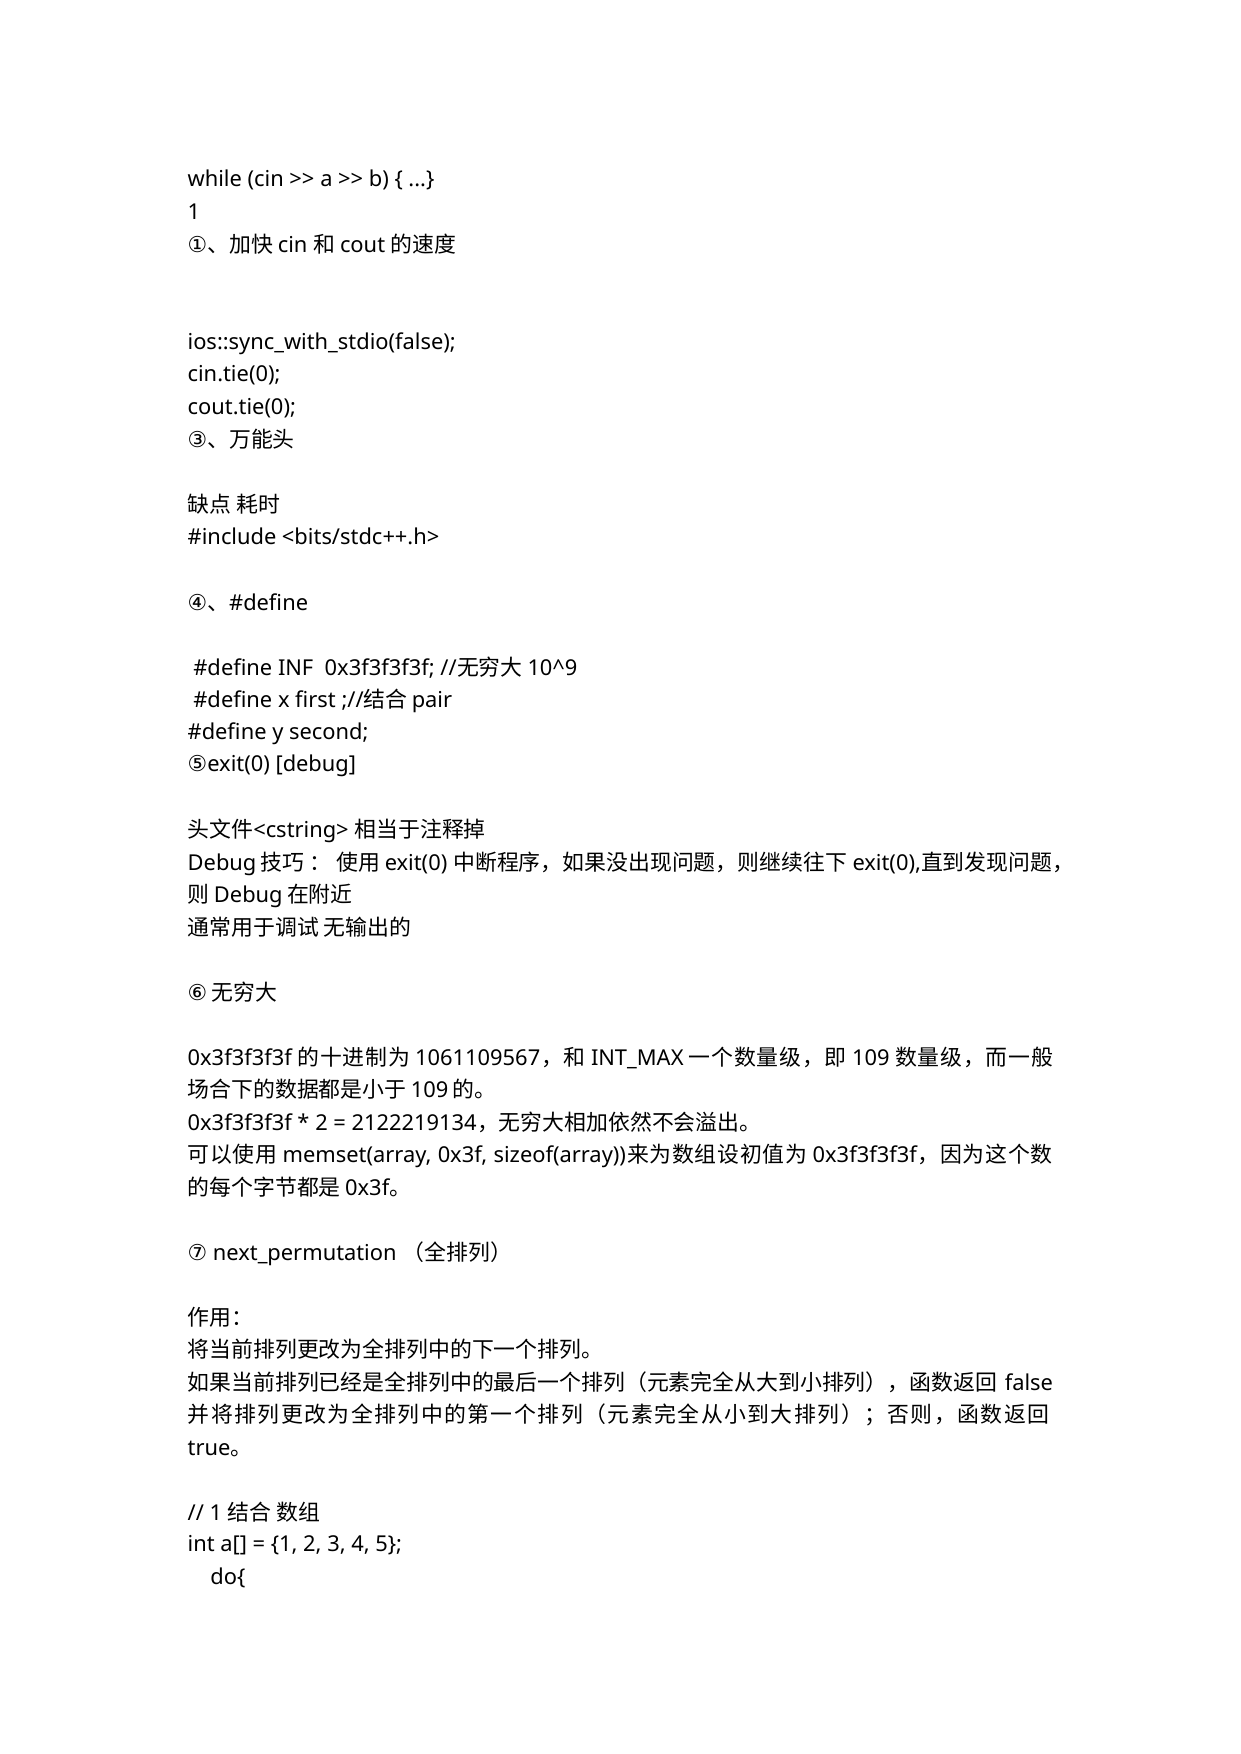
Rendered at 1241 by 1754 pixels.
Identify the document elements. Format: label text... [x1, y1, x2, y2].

text 0x3f3f3f3f的十进制为1061109567，和INT_MAX一个数量级，即109数量级，而一般场合下的数据都是小于109的。 [187, 1039, 1053, 1104]
text cout.tie(0); [187, 389, 1053, 422]
text ④、#define [187, 584, 1053, 617]
text while (cin >> a >> b) { ...} [187, 162, 1053, 194]
text 0x3f3f3f3f * 2 = 2122219134，无穷大相加依然不会溢出。 [187, 1104, 1053, 1137]
text #define x first ;//结合pair [187, 682, 1053, 714]
text 如果当前排列已经是全排列中的最后一个排列（元素完全从大到小排列），函数返回 false 并将排列更改为全排列中的第一个排列（元素完全从小到大排列）；否则，函数返回 true。 [187, 1364, 1053, 1462]
text 1 [187, 194, 1053, 227]
text 作用： [187, 1299, 1053, 1332]
text ⑦ next_permutation （全排列） [187, 1234, 1053, 1267]
text ⑥无穷大 [187, 974, 1053, 1007]
text 头文件<cstring> 相当于注释掉 [187, 812, 1053, 844]
text ③、万能头 [187, 422, 1053, 454]
text Debug技巧 ： 使用exit(0) 中断程序，如果没出现问题，则继续往下exit(0),直到发现问题，则Debug在附近 [187, 844, 1053, 909]
text #include <bits/stdc++.h> [187, 519, 1053, 552]
text ⑤exit(0) [debug] [187, 747, 1053, 779]
text #define INF 0x3f3f3f3f; //无穷大 10^9 [187, 649, 1053, 682]
text do{ [187, 1559, 1053, 1592]
text int a[] = {1, 2, 3, 4, 5}; [187, 1527, 1053, 1559]
text cin.tie(0); [187, 357, 1053, 389]
text 将当前排列更改为全排列中的下一个排列。 [187, 1332, 1053, 1364]
text 缺点 耗时 [187, 487, 1053, 519]
text 可以使用memset(array, 0x3f, sizeof(array))来为数组设初值为0x3f3f3f3f，因为这个数的每个字节都是0x3f。 [187, 1137, 1053, 1202]
text #define y second; [187, 714, 1053, 747]
text ios::sync_with_stdio(false); [187, 324, 1053, 357]
text 通常用于调试 无输出的 [187, 909, 1053, 942]
text // 1 结合 数组 [187, 1494, 1053, 1527]
text ①、加快 cin 和 cout 的速度 [187, 227, 1053, 259]
